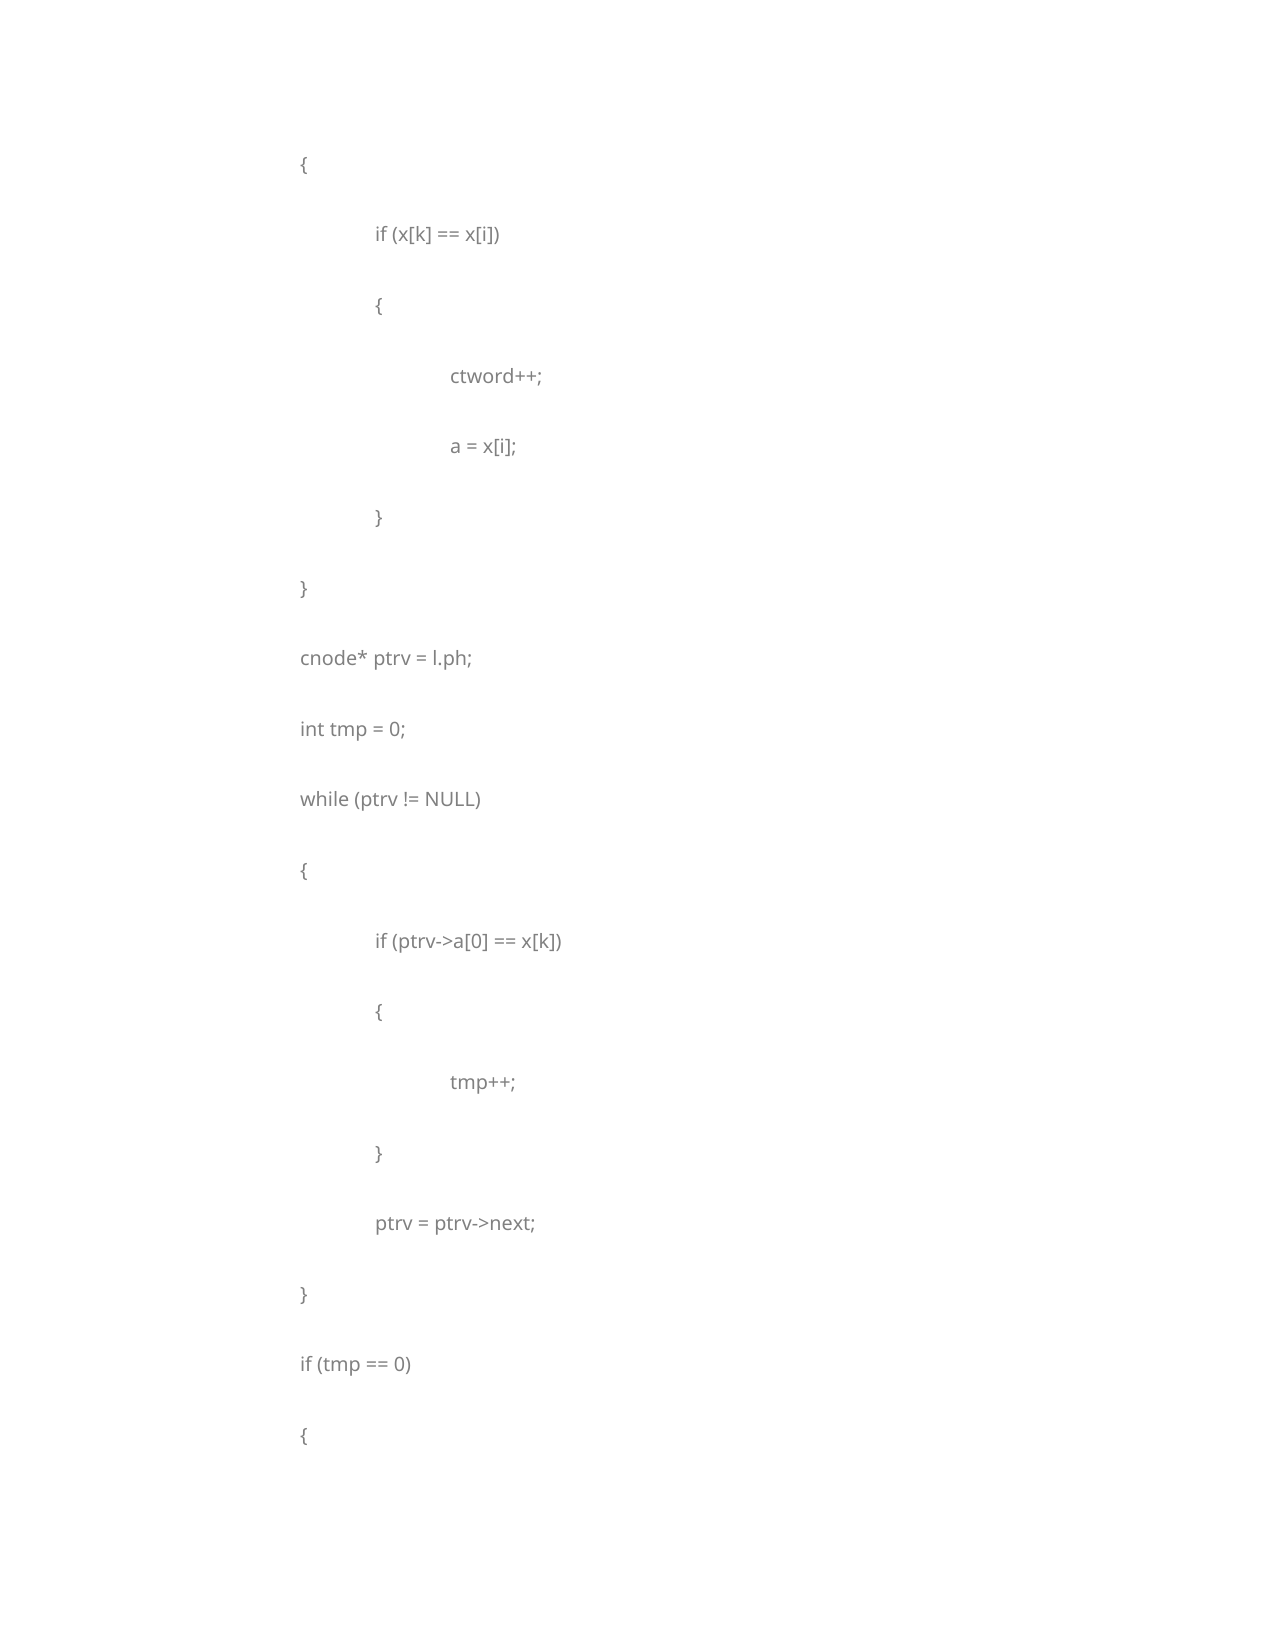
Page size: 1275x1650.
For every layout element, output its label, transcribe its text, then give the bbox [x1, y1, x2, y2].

text { [150, 856, 1125, 883]
text ctword++; [150, 362, 1125, 389]
text ptrv = ptrv->next; [150, 1209, 1125, 1236]
text { [150, 997, 1125, 1024]
text int tmp = 0; [150, 715, 1125, 742]
text } [150, 574, 1125, 601]
text if (x[k] == x[i]) [150, 221, 1125, 248]
text } [150, 503, 1125, 530]
text { [150, 1421, 1125, 1448]
text } [150, 1139, 1125, 1166]
text a = x[i]; [150, 432, 1125, 459]
text cnode* ptrv = l.ph; [150, 644, 1125, 671]
text { [150, 150, 1125, 177]
text if (tmp == 0) [150, 1351, 1125, 1378]
text tmp++; [150, 1068, 1125, 1095]
text while (ptrv != NULL) [150, 786, 1125, 813]
text { [150, 291, 1125, 318]
text } [150, 1280, 1125, 1307]
text if (ptrv->a[0] == x[k]) [150, 927, 1125, 954]
